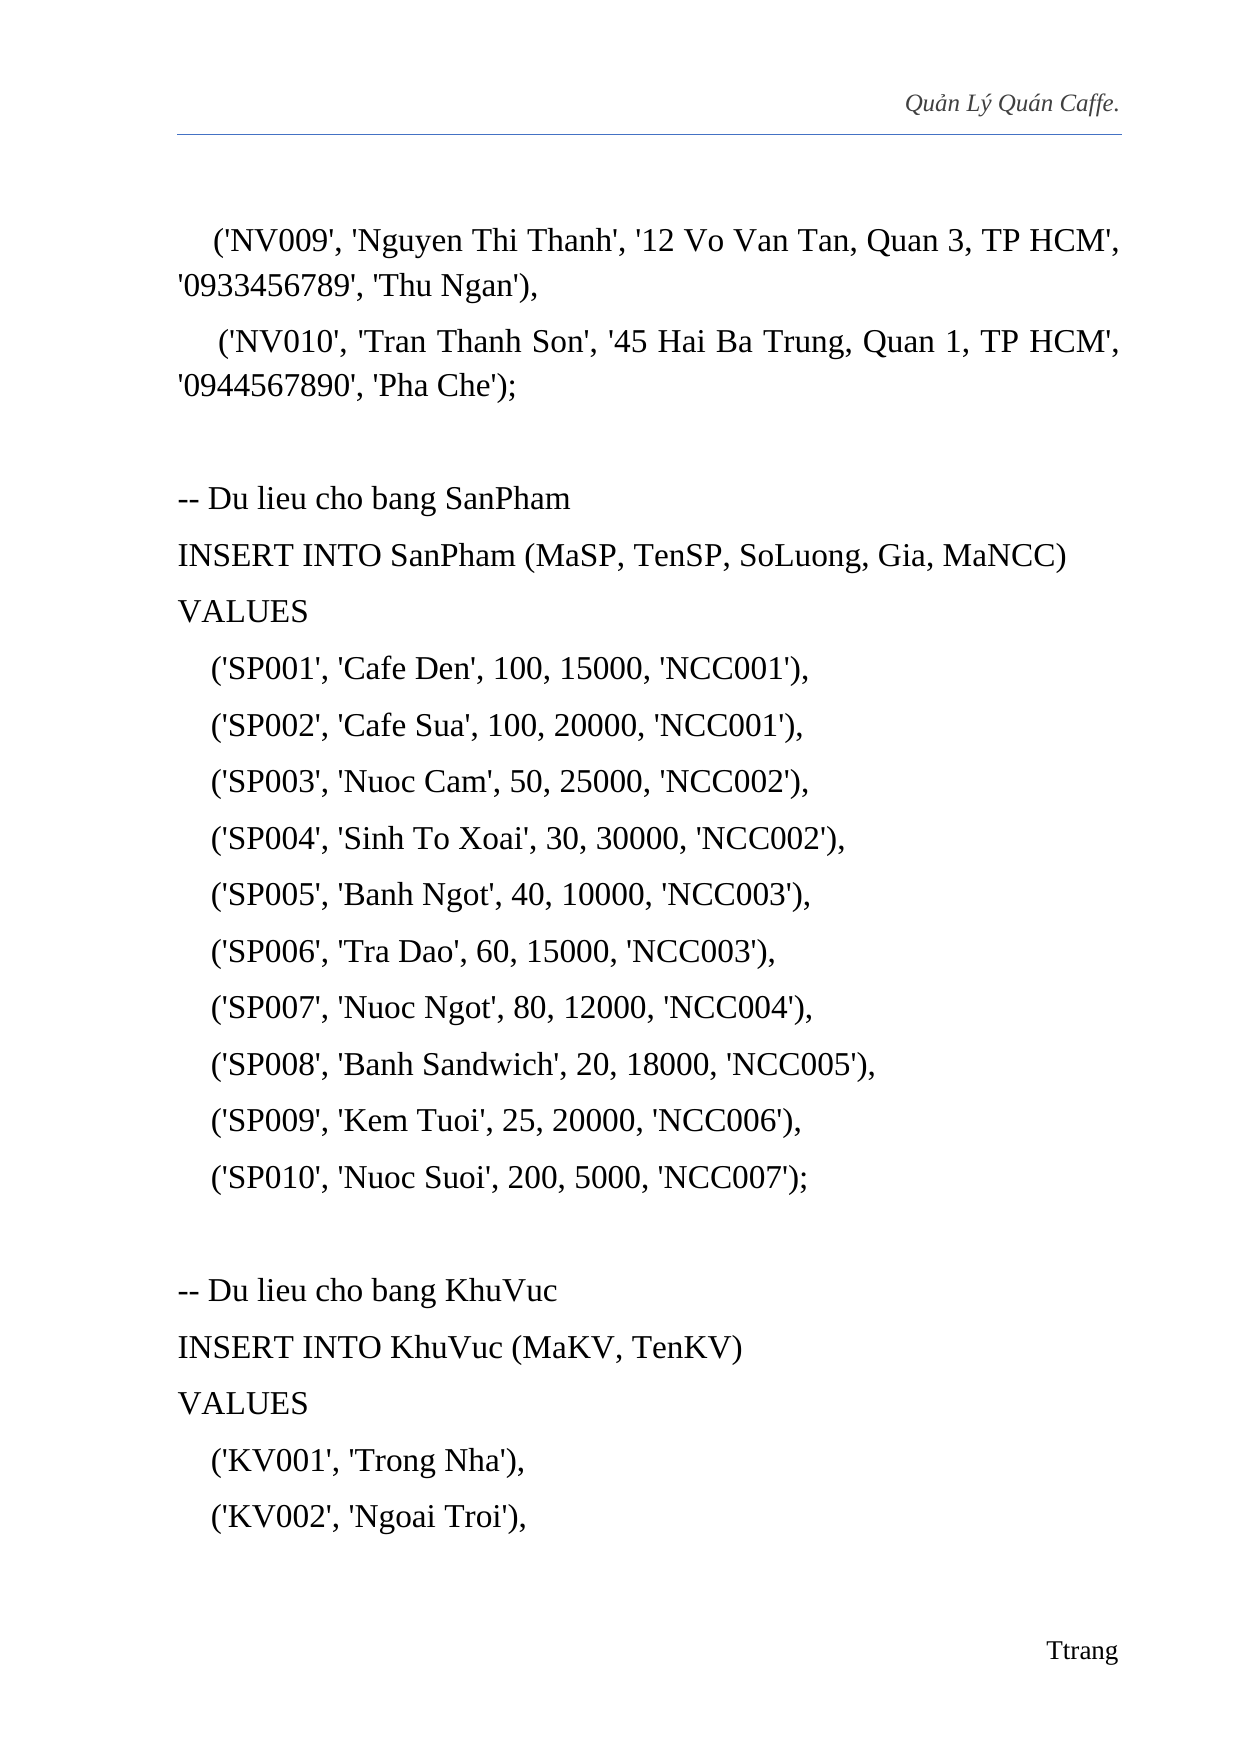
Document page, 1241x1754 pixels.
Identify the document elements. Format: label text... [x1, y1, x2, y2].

text ('SP004', 'Sinh To Xoai', 30, 30000, 'NCC002'), [177, 818, 1122, 856]
text ('SP003', 'Nuoc Cam', 50, 25000, 'NCC002'), [177, 761, 1122, 800]
text VALUES [177, 1383, 1122, 1422]
text INSERT INTO SanPham (MaSP, TenSP, SoLuong, Gia, MaNCC) [177, 535, 1122, 573]
text ('SP002', 'Cafe Sua', 100, 20000, 'NCC001'), [177, 705, 1122, 743]
text -- Du lieu cho bang SanPham [177, 478, 1122, 517]
text -- Du lieu cho bang KhuVuc [177, 1270, 1122, 1309]
text INSERT INTO KhuVuc (MaKV, TenKV) [177, 1327, 1122, 1365]
text ('SP005', 'Banh Ngot', 40, 10000, 'NCC003'), [177, 874, 1122, 913]
text ('NV009', 'Nguyen Thi Thanh', '12 Vo Van Tan, Quan 3, TP HCM', '0933456789', 'Thu Ngan'), [177, 221, 1122, 303]
text VALUES [177, 592, 1122, 630]
text ('SP007', 'Nuoc Ngot', 80, 12000, 'NCC004'), [177, 988, 1122, 1026]
text ('SP010', 'Nuoc Suoi', 200, 5000, 'NCC007'); [177, 1157, 1122, 1196]
text ('KV002', 'Ngoai Troi'), [177, 1497, 1122, 1535]
text ('SP001', 'Cafe Den', 100, 15000, 'NCC001'), [177, 648, 1122, 687]
text ('SP006', 'Tra Dao', 60, 15000, 'NCC003'), [177, 931, 1122, 969]
text ('NV010', 'Tran Thanh Son', '45 Hai Ba Trung, Quan 1, TP HCM', '0944567890', 'Pha Che'); [177, 321, 1122, 404]
text ('SP008', 'Banh Sandwich', 20, 18000, 'NCC005'), [177, 1044, 1122, 1082]
text ('SP009', 'Kem Tuoi', 25, 20000, 'NCC006'), [177, 1101, 1122, 1139]
text ('KV001', 'Trong Nha'), [177, 1440, 1122, 1478]
